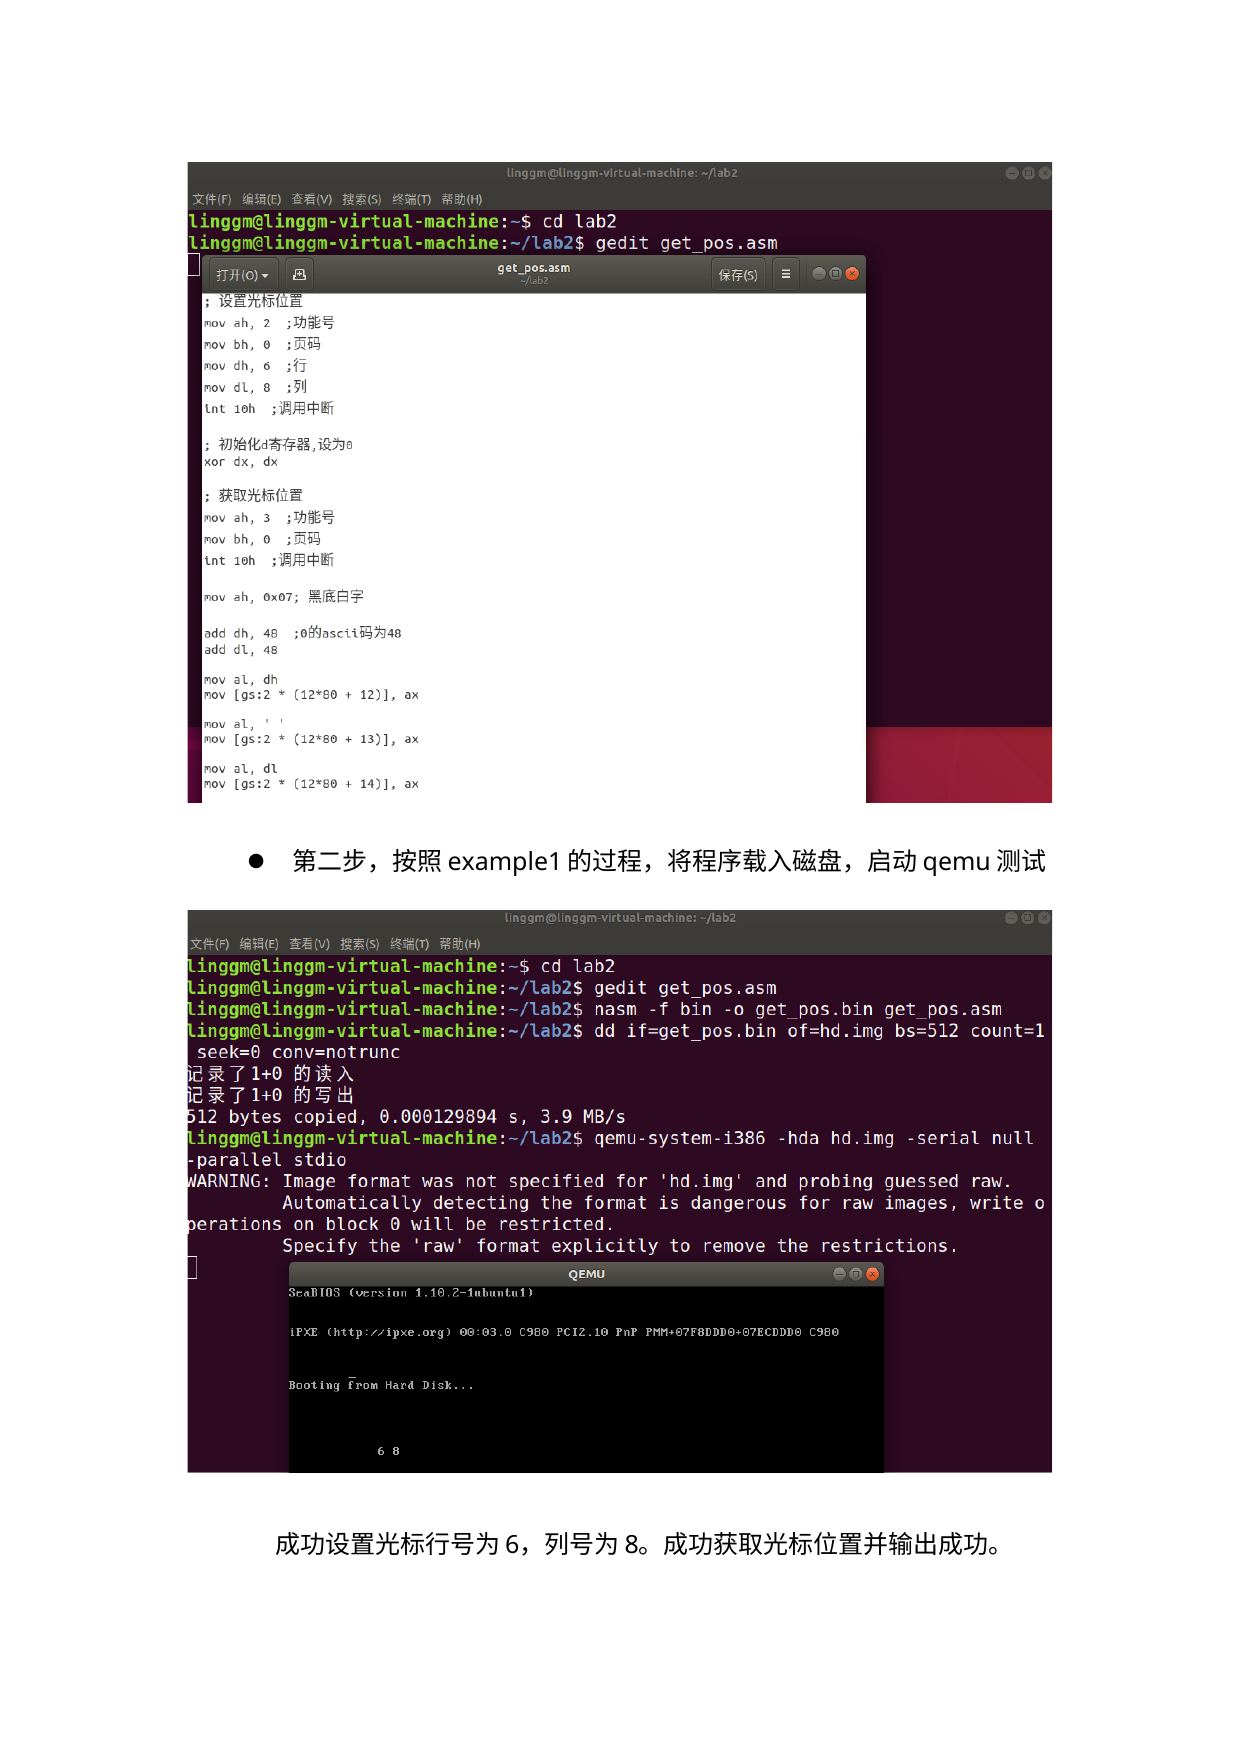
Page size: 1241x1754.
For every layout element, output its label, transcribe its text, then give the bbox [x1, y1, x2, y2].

picture [187, 162, 1053, 803]
text 成功设置光标行号为6，列号为8。成功获取光标位置并输出成功。 [187, 1510, 1053, 1575]
picture [187, 910, 1053, 1473]
list 第二步，按照example1的过程，将程序载入磁盘，启动qemu测试 [247, 827, 1053, 892]
